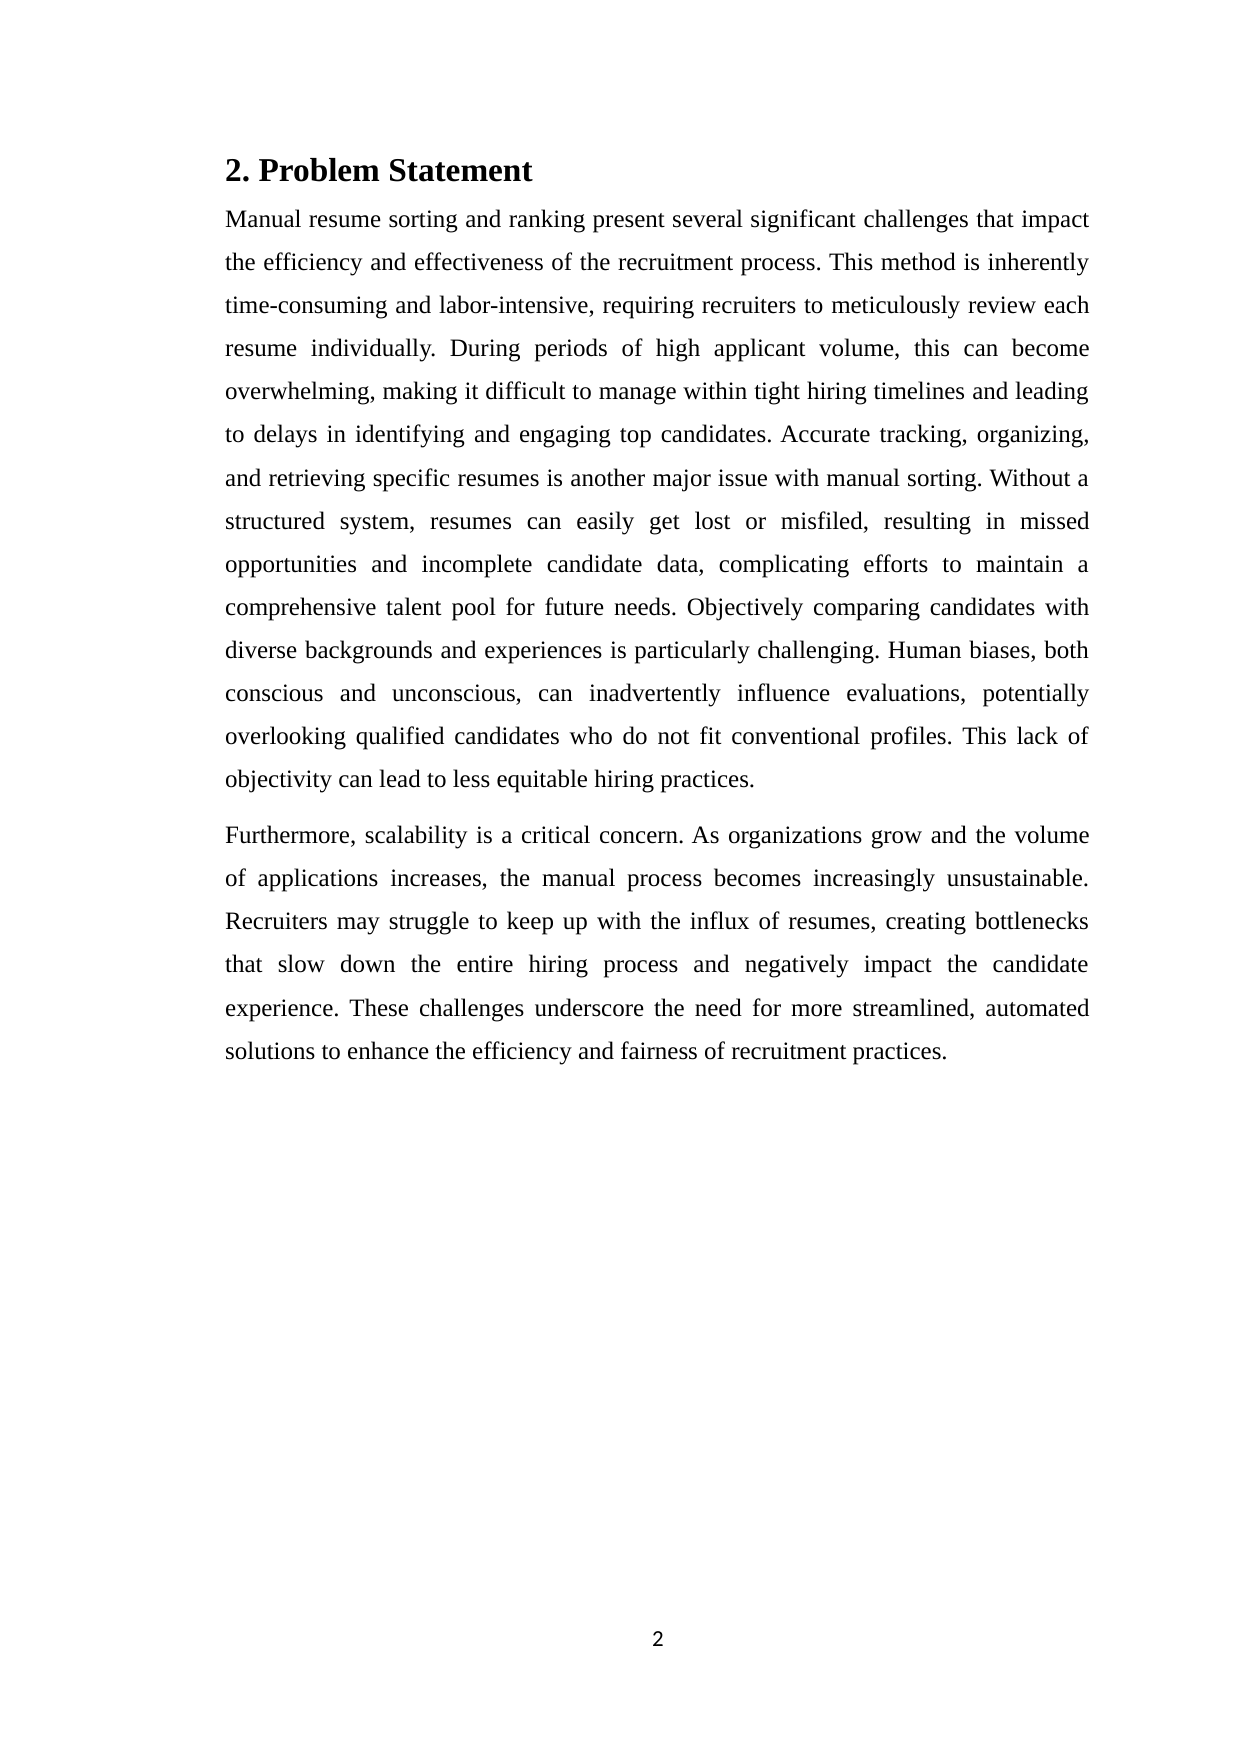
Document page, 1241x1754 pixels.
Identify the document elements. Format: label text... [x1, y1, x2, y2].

text Manual resume sorting and ranking present several significant challenges that impact the efficiency and effectiveness of the recruitment process. This method is inherently time-consuming and labor-intensive, requiring recruiters to meticulously review each resume individually. During periods of high applicant volume, this can become overwhelming, making it difficult to manage within tight hiring timelines and leading to delays in identifying and engaging top candidates. Accurate tracking, organizing, and retrieving specific resumes is another major issue with manual sorting. Without a structured system, resumes can easily get lost or misfiled, resulting in missed opportunities and incomplete candidate data, complicating efforts to maintain a comprehensive talent pool for future needs. Objectively comparing candidates with diverse backgrounds and experiences is particularly challenging. Human biases, both conscious and unconscious, can inadvertently influence evaluations, potentially overlooking qualified candidates who do not fit conventional profiles. This lack of objectivity can lead to less equitable hiring practices. [225, 204, 1090, 793]
subtitle 2. Problem Statement [225, 150, 1090, 188]
text Furthermore, scalability is a critical concern. As organizations grow and the volume of applications increases, the manual process becomes increasingly unsustainable. Recruiters may struggle to keep up with the influx of resumes, creating bottlenecks that slow down the entire hiring process and negatively impact the candidate experience. These challenges underscore the need for more streamlined, automated solutions to enhance the efficiency and fairness of recruitment practices. [225, 820, 1090, 1064]
